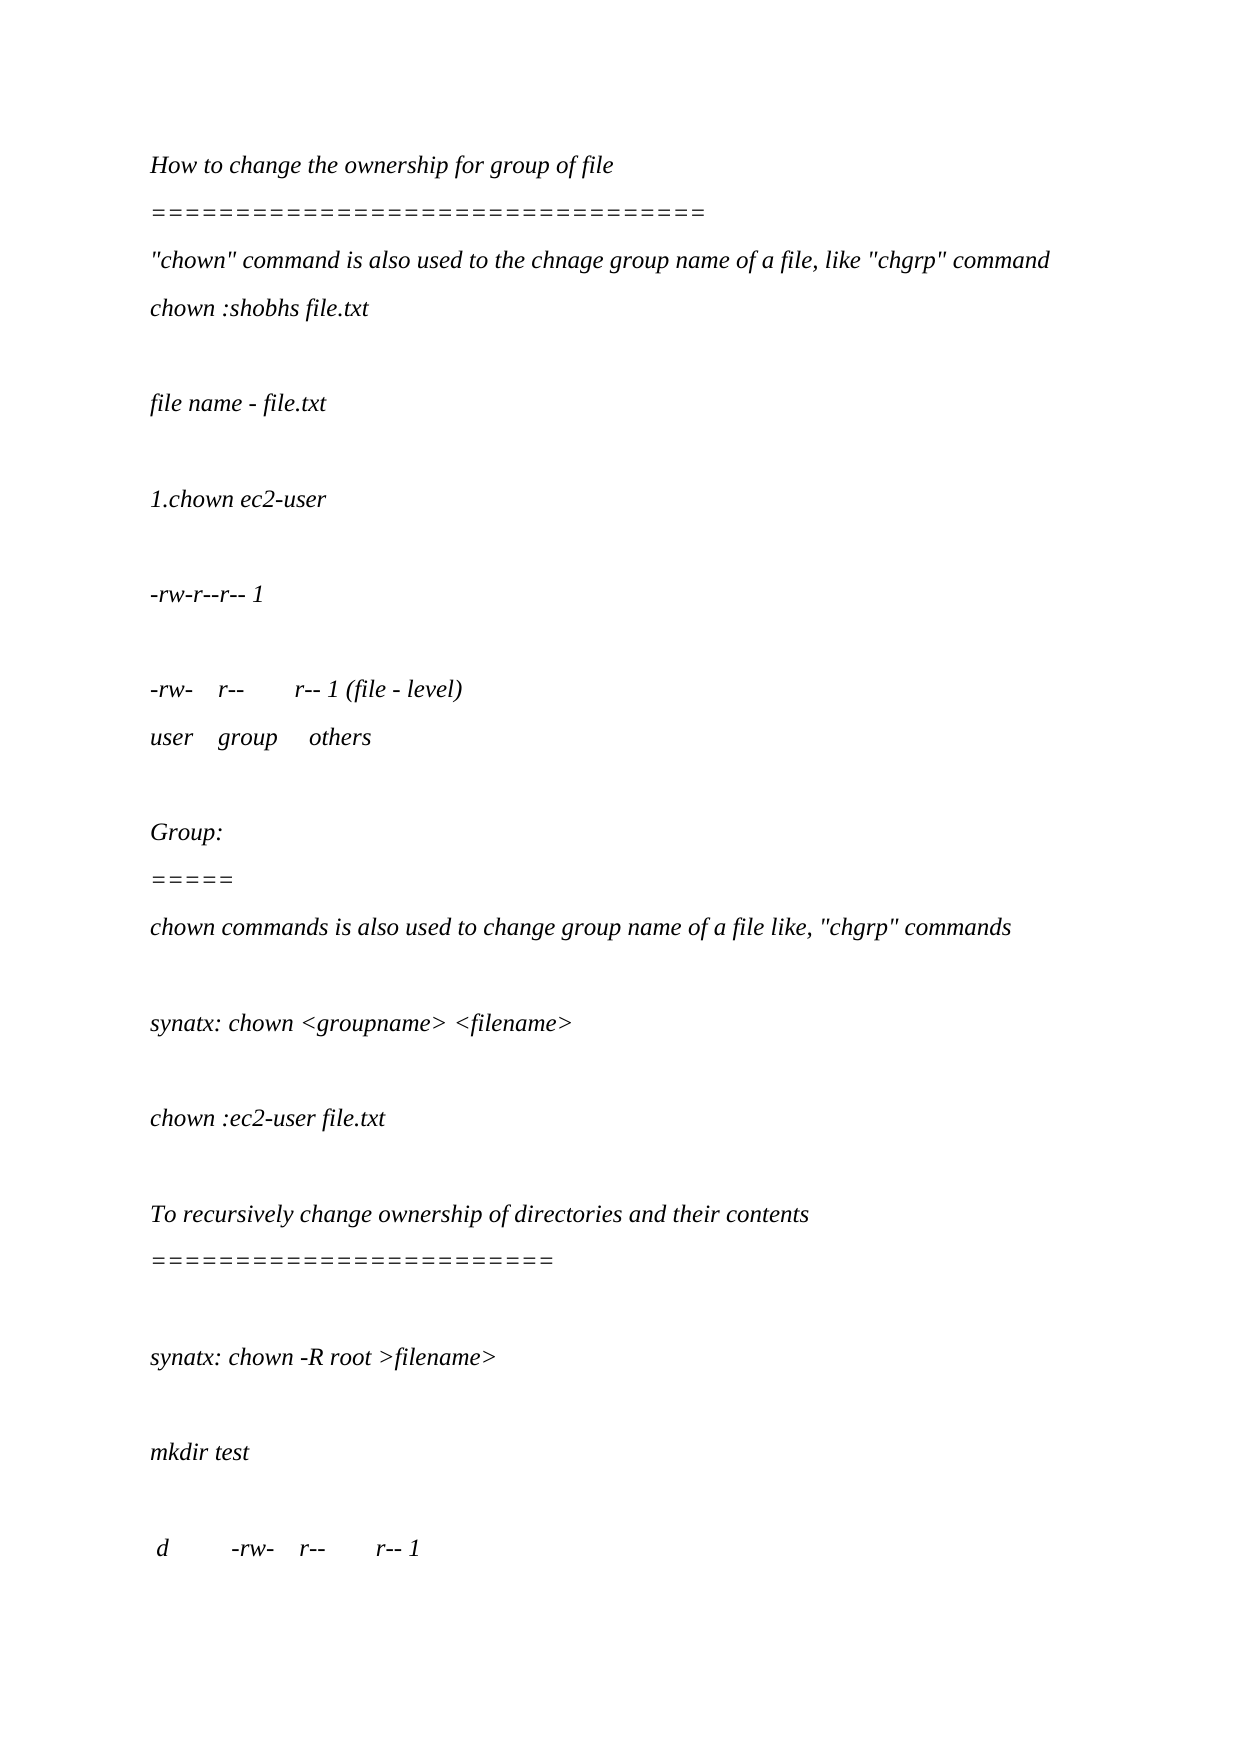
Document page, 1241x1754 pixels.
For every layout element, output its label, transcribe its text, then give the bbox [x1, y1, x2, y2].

text Group: [150, 817, 1090, 846]
text synatx: chown -R root >filename> [150, 1342, 1090, 1371]
text -rw- r-- r-- 1 (file - level) [150, 674, 1090, 703]
text mkdir test [150, 1437, 1090, 1466]
text ======================== [150, 1246, 1090, 1275]
text 1.chown ec2-user [150, 484, 1090, 513]
text chown :shobhs file.txt [150, 293, 1090, 322]
text -rw-r--r-- 1 [150, 579, 1090, 608]
text synatx: chown <groupname> <filename> [150, 1008, 1090, 1037]
text ================================= [150, 198, 1090, 226]
text chown commands is also used to change group name of a file like, "chgrp" commands [150, 912, 1090, 941]
text "chown" command is also used to the chnage group name of a file, like "chgrp" command [150, 245, 1090, 274]
text file name - file.txt [150, 388, 1090, 417]
text To recursively change ownership of directories and their contents [150, 1199, 1090, 1227]
text user group others [150, 722, 1090, 750]
text d -rw- r-- r-- 1 [150, 1533, 1090, 1561]
text How to change the ownership for group of file [150, 150, 1090, 179]
text chown :ec2-user file.txt [150, 1103, 1090, 1132]
text ===== [150, 865, 1090, 893]
